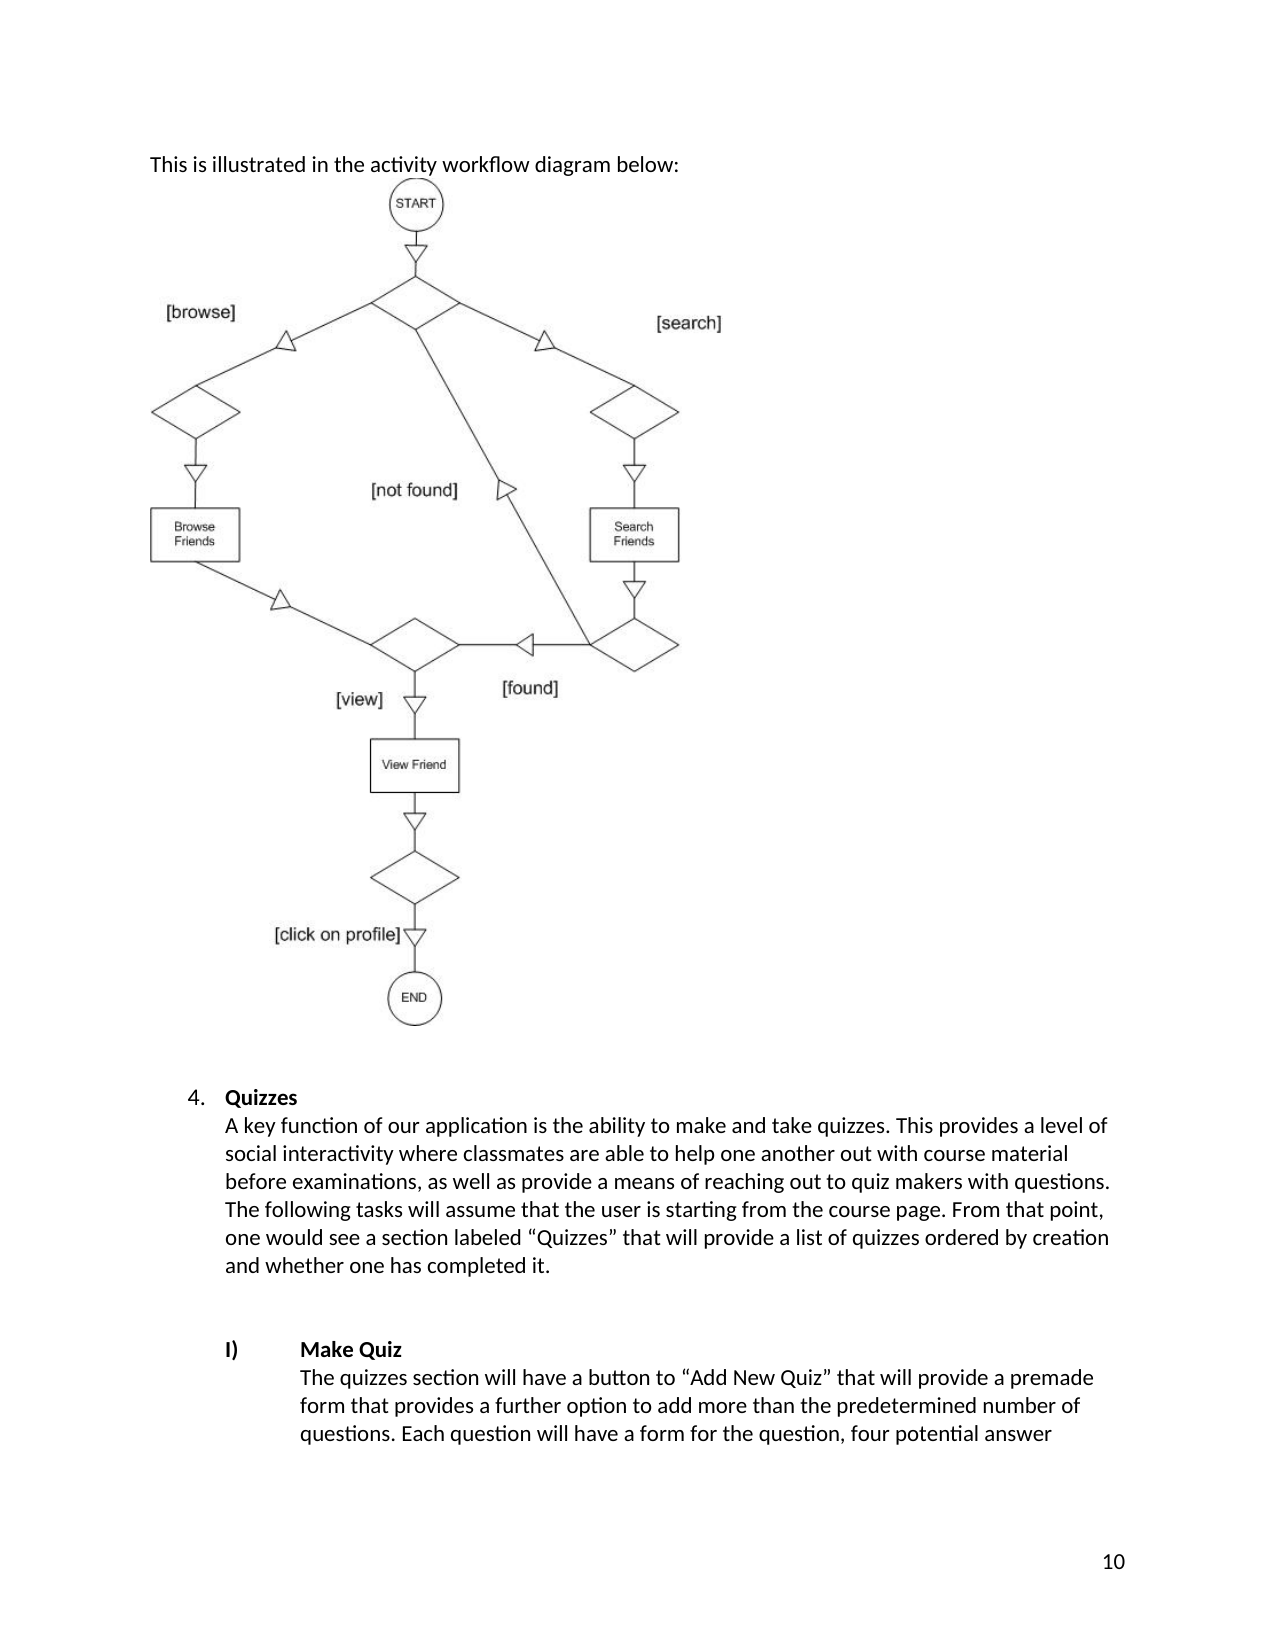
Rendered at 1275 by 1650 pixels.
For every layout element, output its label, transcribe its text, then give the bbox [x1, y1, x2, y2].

text A key function of our application is the ability to make and take quizzes. This provides a level of social interactivity where classmates are able to help one another out with course material before examinations, as well as provide a means of reaching out to quiz makers with questions. The following tasks will assume that the user is starting from the course page. From that point, one would see a section labeled “Quizzes” that will provide a list of quizzes ordered by creation and whether one has completed it. [225, 1111, 1125, 1279]
picture [150, 178, 723, 1026]
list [300, 1363, 1125, 1447]
list Quizzes [187, 1082, 1125, 1111]
list Make Quiz [225, 1335, 1125, 1363]
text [150, 150, 1125, 1026]
